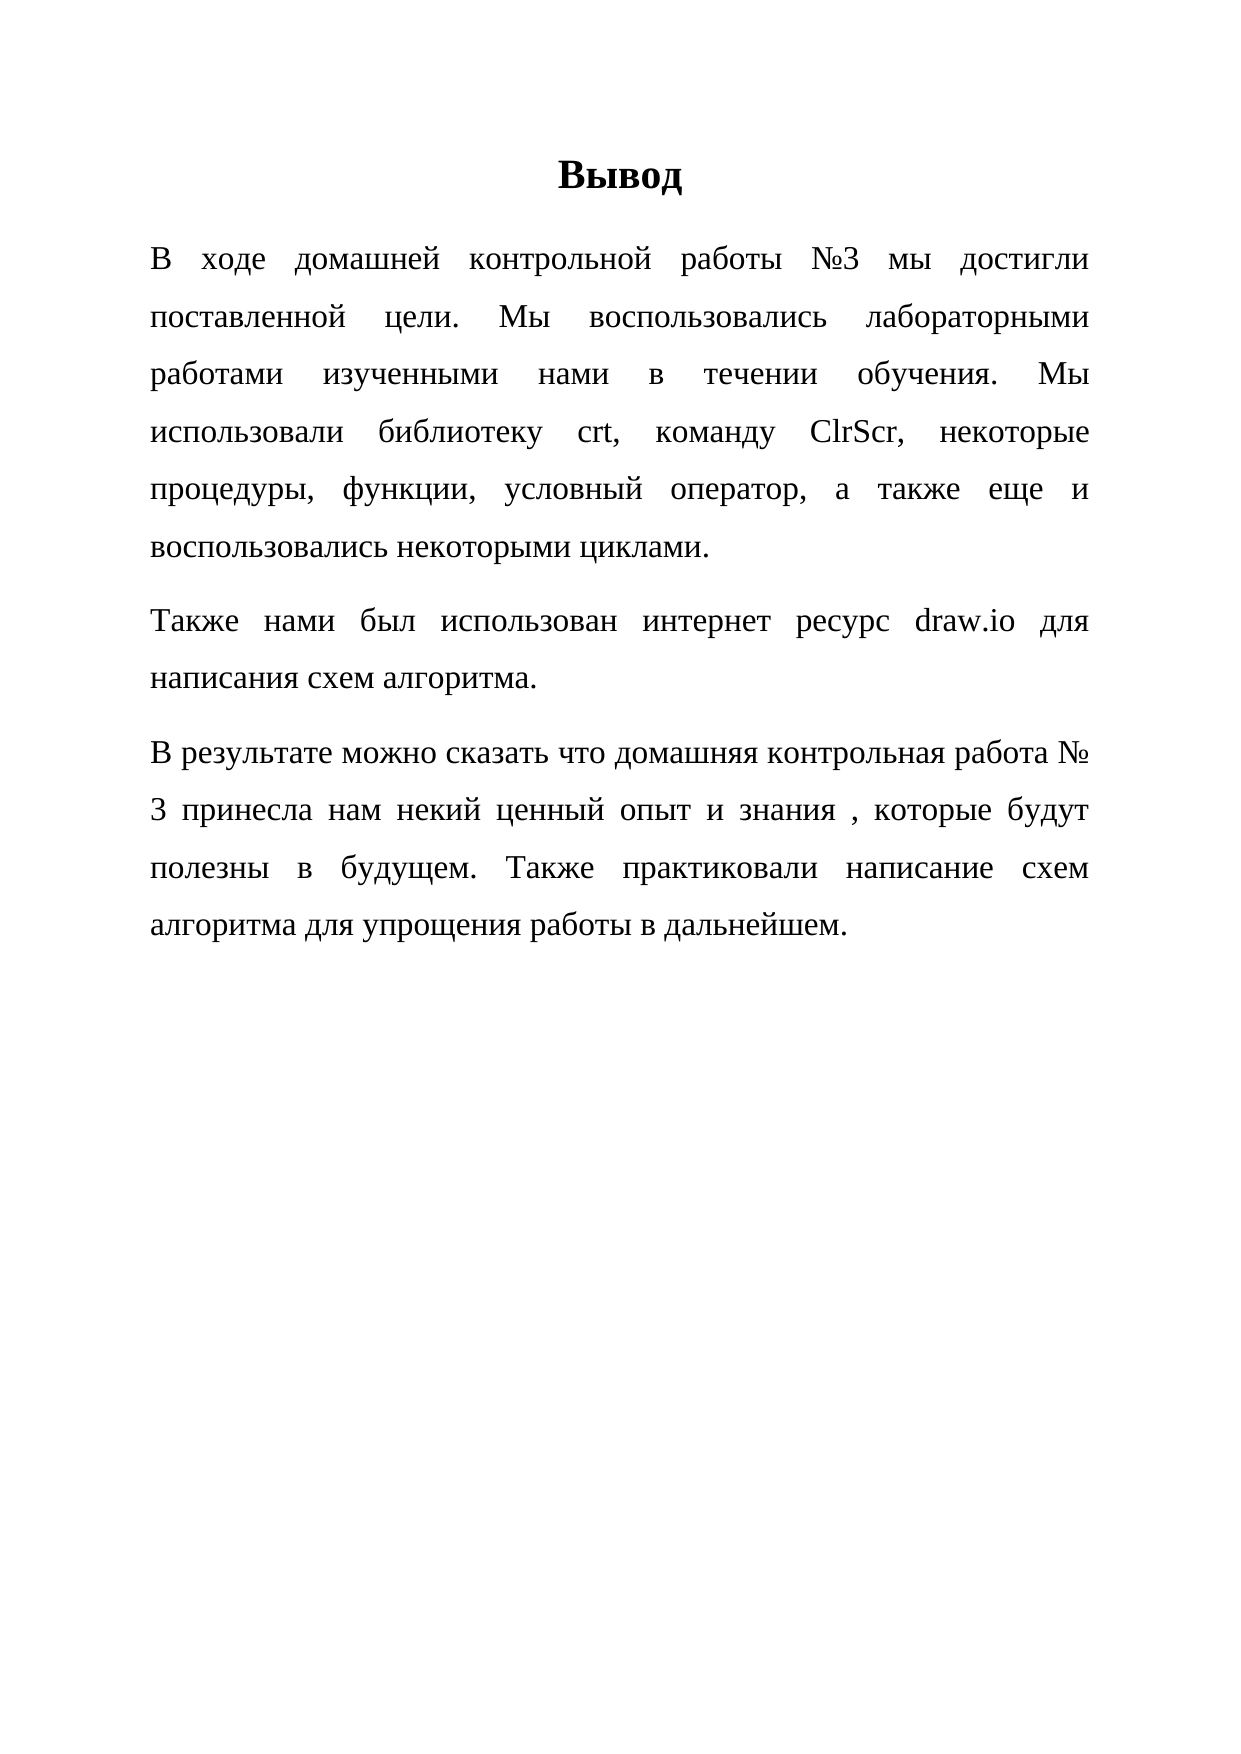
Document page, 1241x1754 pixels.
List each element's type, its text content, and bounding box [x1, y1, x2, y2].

text В результате можно сказать что домашняя контрольная работа № 3 принесла нам некий ценный опыт и знания , которые будут полезны в будущем. Также практиковали написание схем алгоритма для упрощения работы в дальнейшем. [150, 732, 1090, 943]
text В ходе домашней контрольной работы №3 мы достигли поставленной цели. Мы воспользовались лабораторными работами изученными нами в течении обучения. Мы использовали библиотеку crt, команду ClrScr, некоторые процедуры, функции, условный оператор, а также еще и воспользовались некоторыми циклами. [150, 238, 1090, 564]
text Вывод [150, 150, 1090, 198]
text Также нами был использован интернет ресурс draw.io для написания схем алгоритма. [150, 600, 1090, 696]
